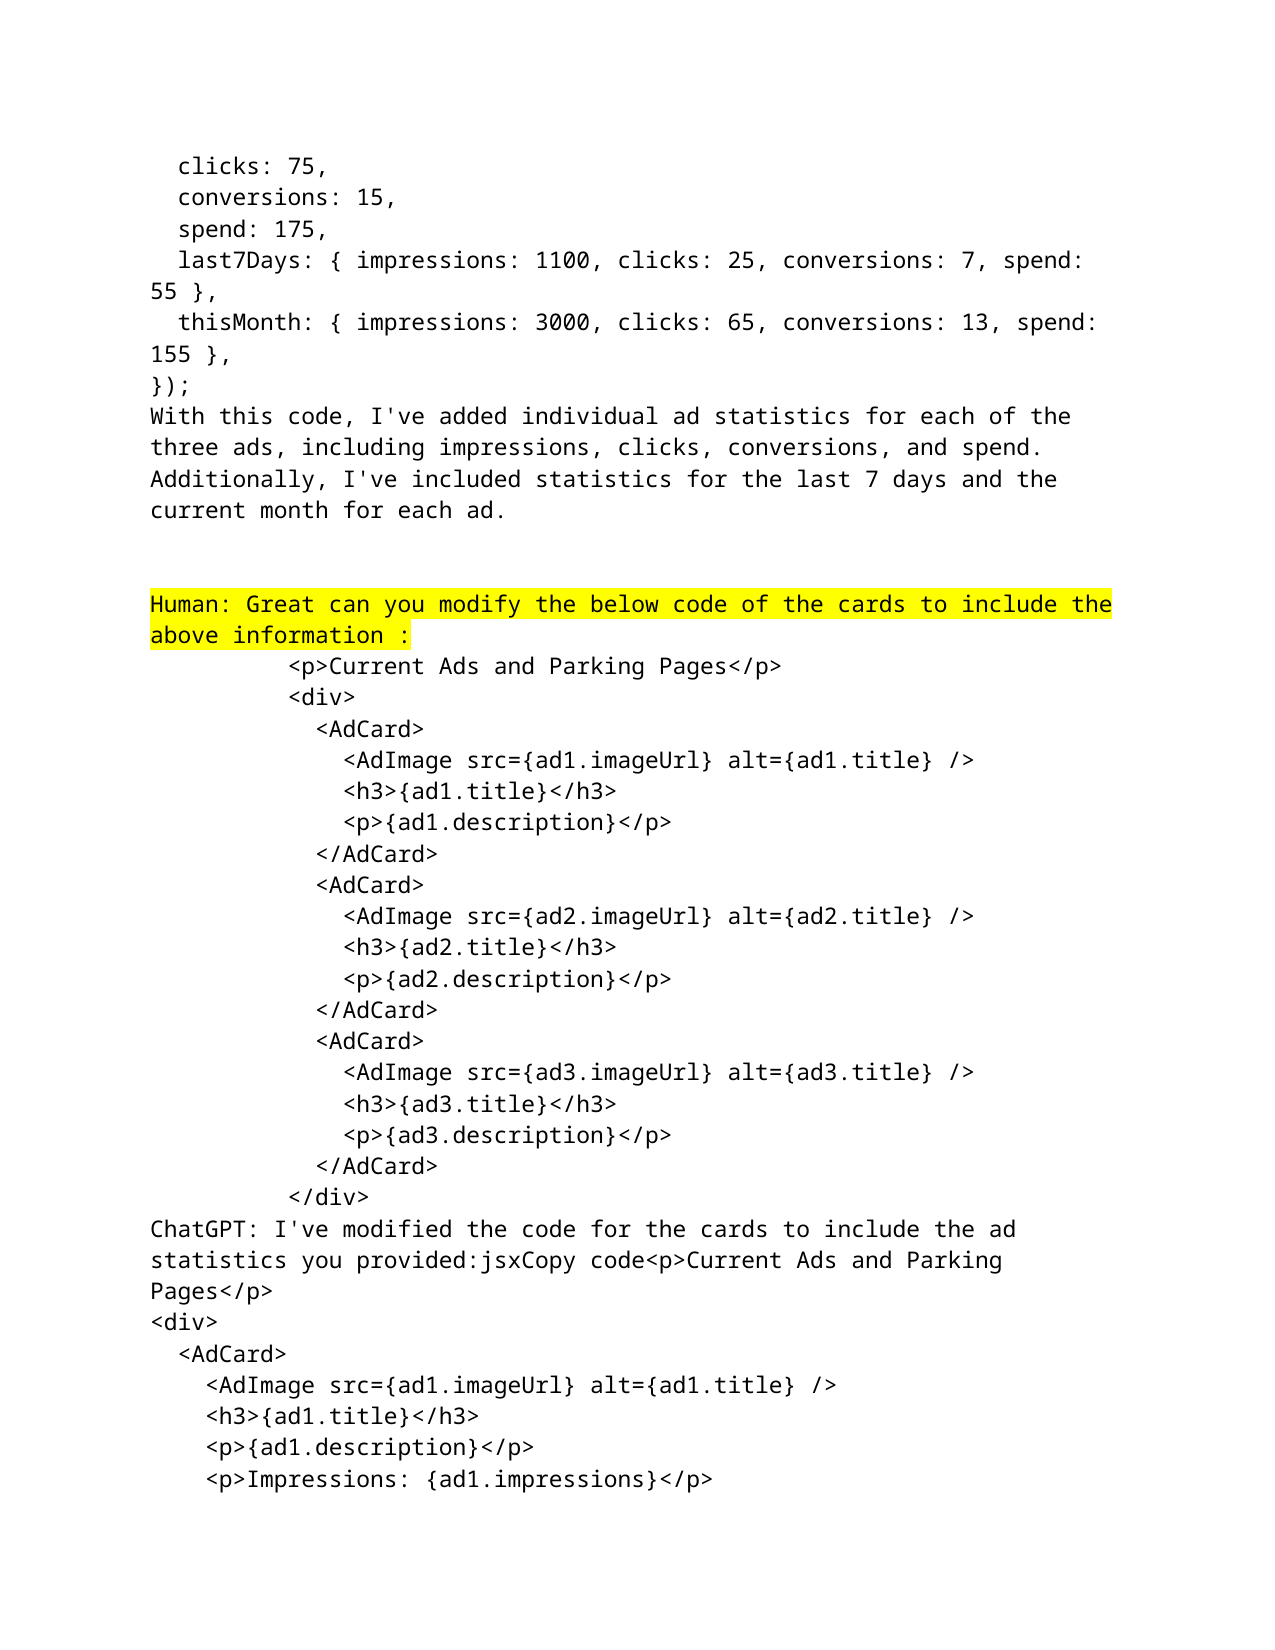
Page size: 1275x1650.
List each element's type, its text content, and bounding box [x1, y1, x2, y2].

text <AdImage src={ad2.imageUrl} alt={ad2.title} /> [150, 900, 1125, 931]
text }); [150, 369, 1125, 400]
text <div> [150, 1306, 1125, 1337]
text <AdCard> [150, 1337, 1125, 1369]
text clicks: 75, [150, 150, 1125, 181]
text <AdCard> [150, 712, 1125, 744]
text <p>Impressions: {ad1.impressions}</p> [150, 1462, 1125, 1494]
text <p>{ad1.description}</p> [150, 1431, 1125, 1462]
text Human: Great can you modify the below code of the cards to include the above information : [150, 587, 1125, 650]
text <h3>{ad1.title}</h3> [150, 775, 1125, 806]
text <AdImage src={ad1.imageUrl} alt={ad1.title} /> [150, 744, 1125, 775]
text <AdImage src={ad3.imageUrl} alt={ad3.title} /> [150, 1056, 1125, 1087]
text </div> [150, 1181, 1125, 1212]
text <p>Current Ads and Parking Pages</p> [150, 650, 1125, 681]
text conversions: 15, [150, 181, 1125, 212]
text <h3>{ad2.title}</h3> [150, 931, 1125, 962]
text </AdCard> [150, 994, 1125, 1025]
text </AdCard> [150, 837, 1125, 869]
text <div> [150, 681, 1125, 712]
text ChatGPT: I've modified the code for the cards to include the ad statistics you provided:jsxCopy code<p>Current Ads and Parking Pages</p> [150, 1212, 1125, 1306]
text <AdImage src={ad1.imageUrl} alt={ad1.title} /> [150, 1369, 1125, 1400]
text last7Days: { impressions: 1100, clicks: 25, conversions: 7, spend: 55 }, [150, 244, 1125, 306]
text <h3>{ad1.title}</h3> [150, 1400, 1125, 1431]
text spend: 175, [150, 212, 1125, 244]
text With this code, I've added individual ad statistics for each of the three ads, including impressions, clicks, conversions, and spend. Additionally, I've included statistics for the last 7 days and the current month for each ad. [150, 400, 1125, 525]
text <h3>{ad3.title}</h3> [150, 1087, 1125, 1119]
text </AdCard> [150, 1150, 1125, 1181]
text <p>{ad2.description}</p> [150, 962, 1125, 994]
text <p>{ad3.description}</p> [150, 1119, 1125, 1150]
text <AdCard> [150, 1025, 1125, 1056]
text <AdCard> [150, 869, 1125, 900]
text thisMonth: { impressions: 3000, clicks: 65, conversions: 13, spend: 155 }, [150, 306, 1125, 369]
text <p>{ad1.description}</p> [150, 806, 1125, 837]
